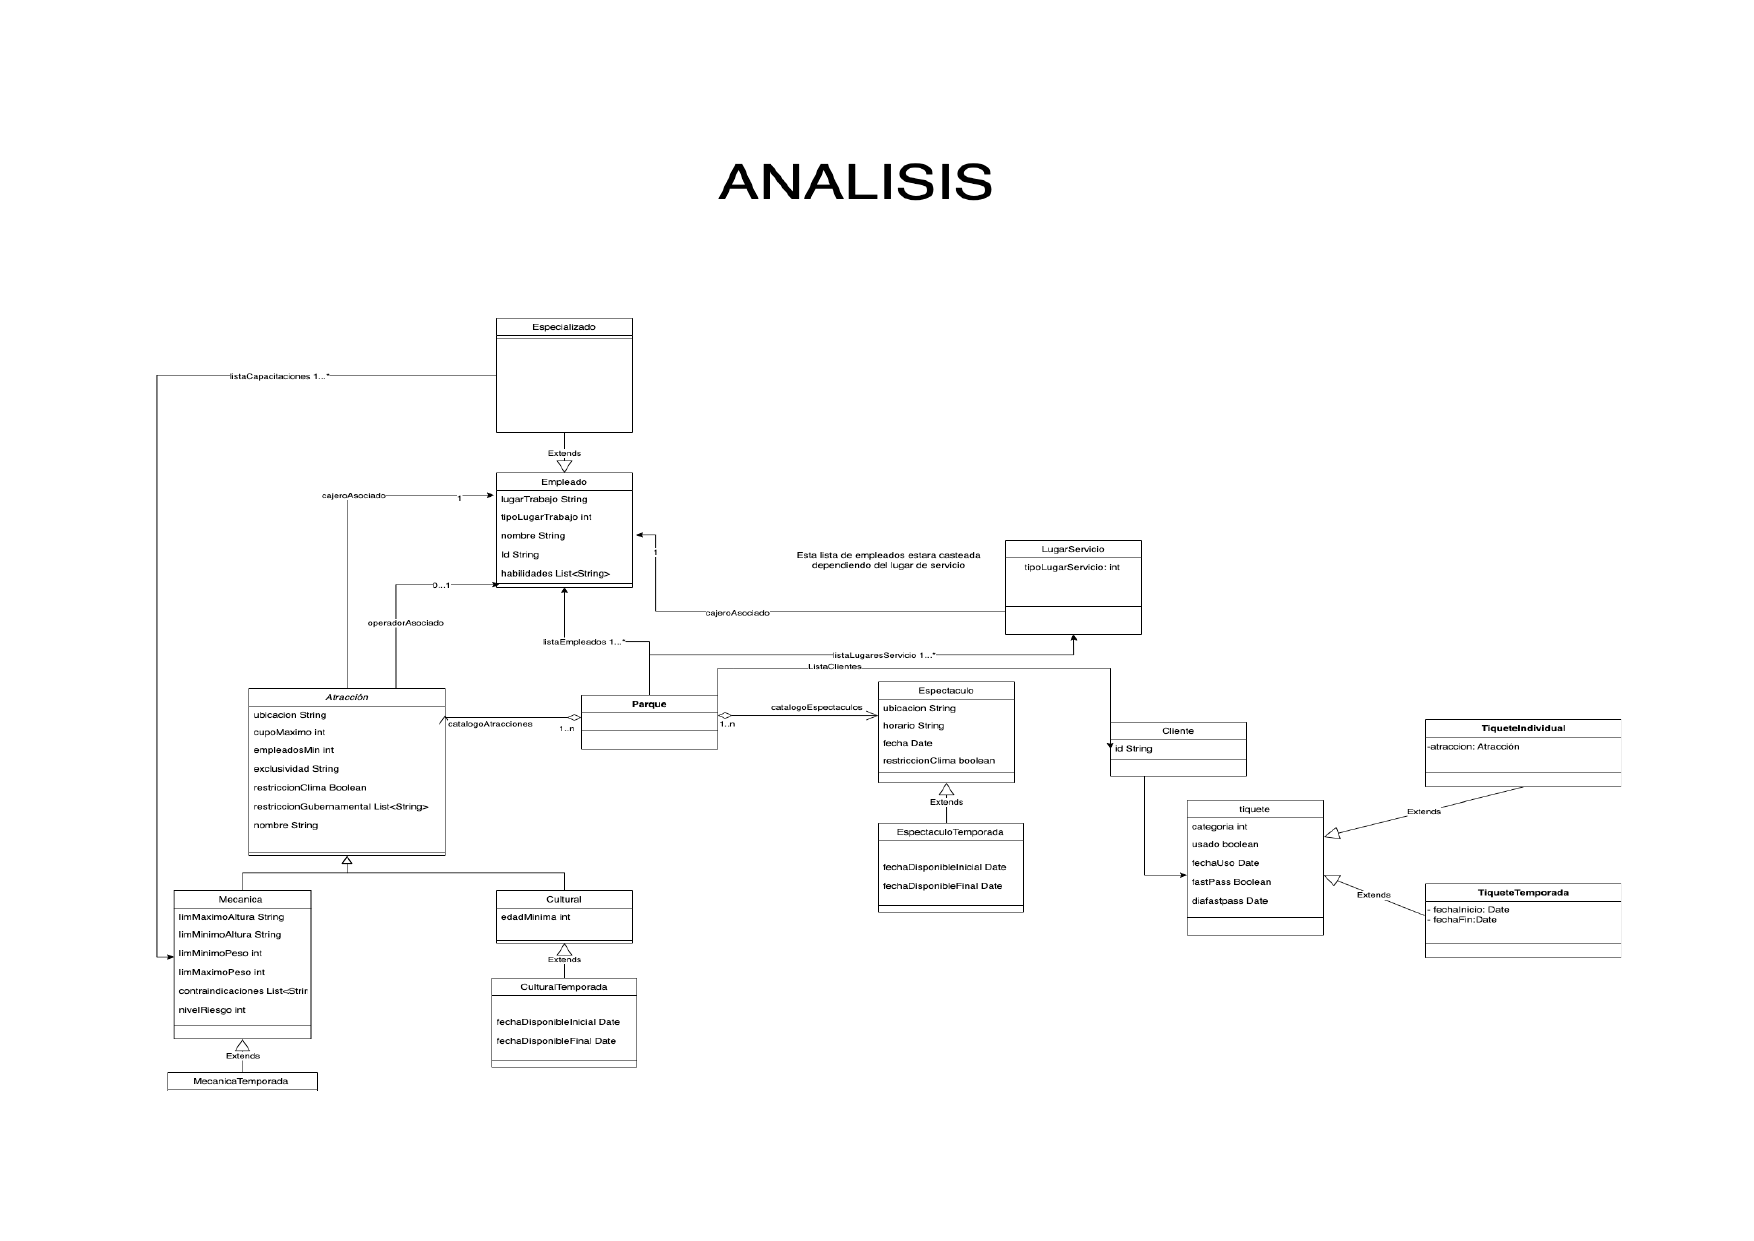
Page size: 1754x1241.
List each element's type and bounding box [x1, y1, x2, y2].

picture [150, 150, 1622, 1091]
